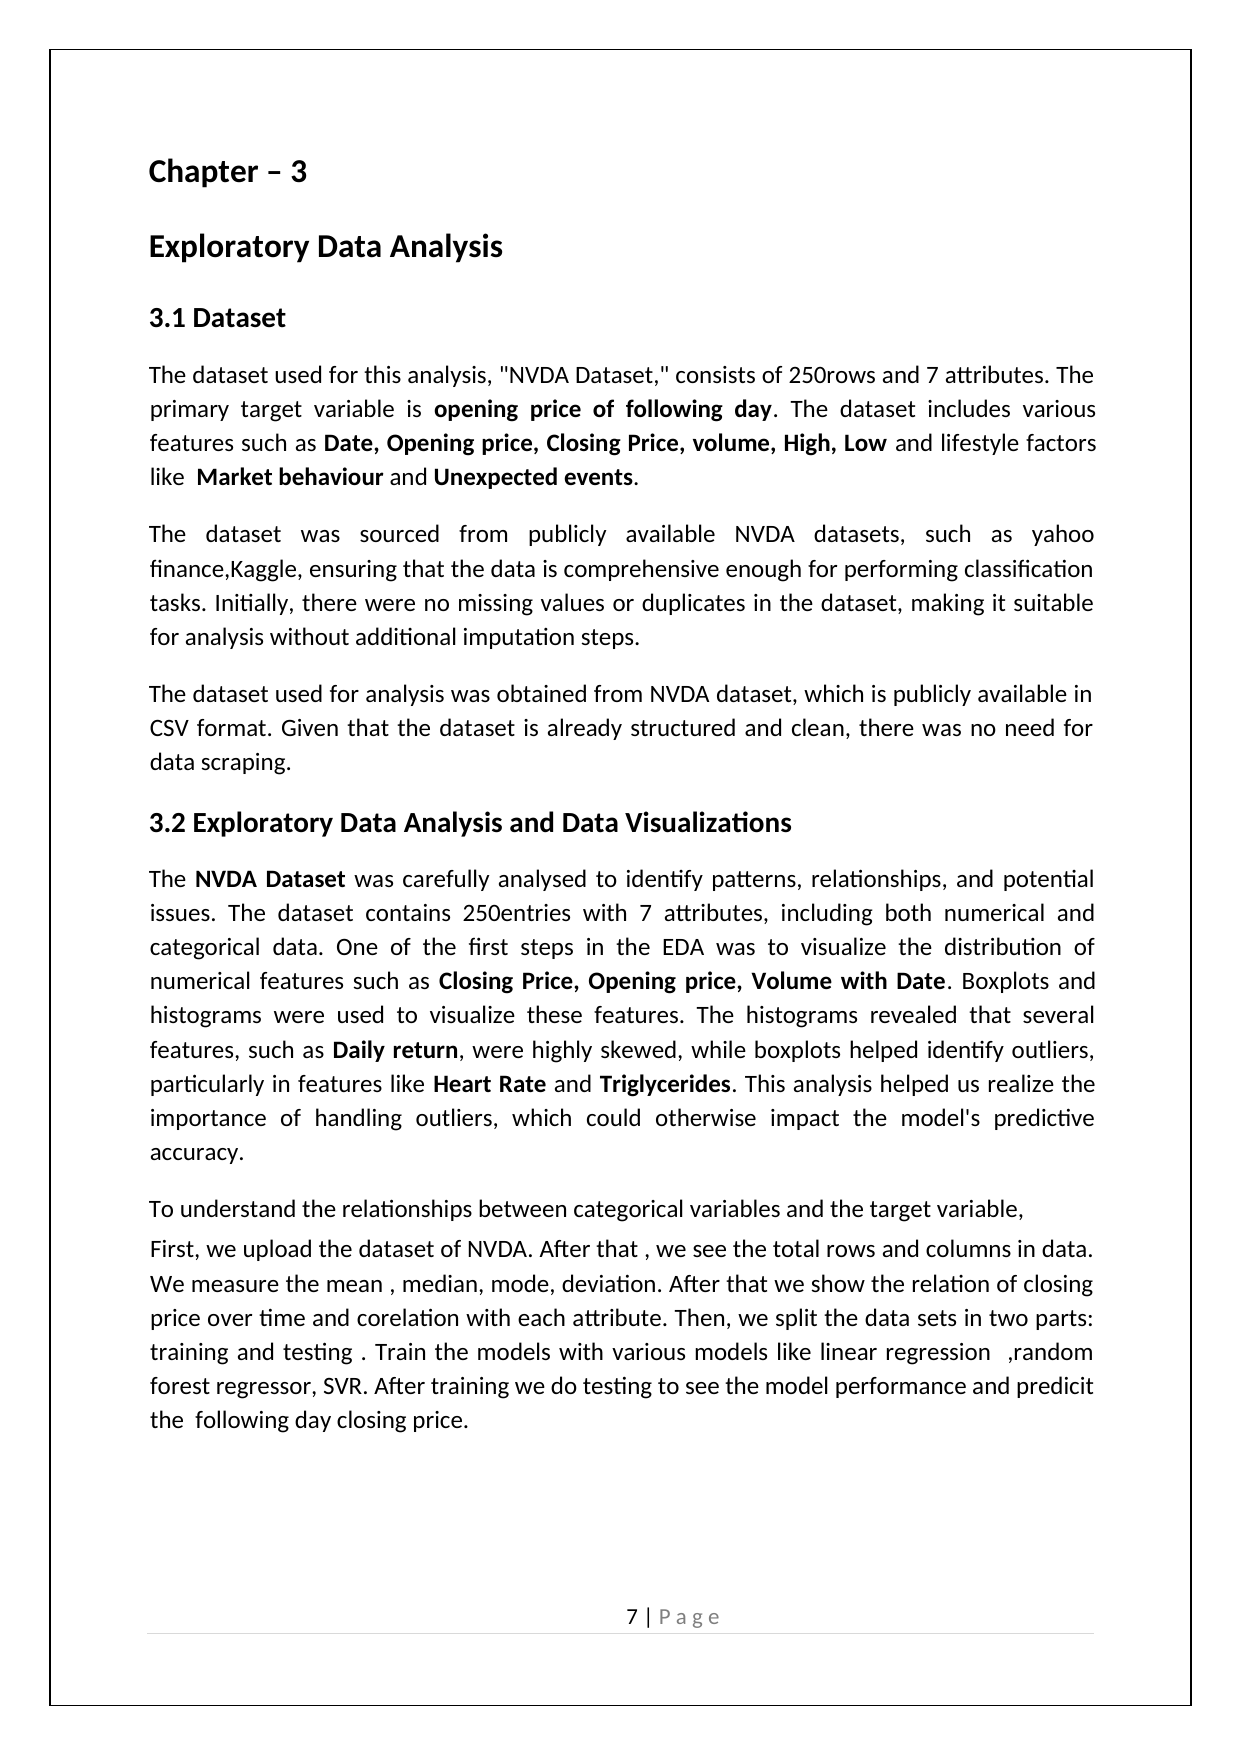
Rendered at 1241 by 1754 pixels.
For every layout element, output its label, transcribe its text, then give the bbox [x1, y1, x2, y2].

subtitle 3.2 Exploratory Data Analysis and Data Visualizations [148, 804, 1121, 839]
subtitle Chapter – 3 [148, 150, 1122, 191]
subtitle 3.1 Dataset [148, 299, 1121, 335]
text The NVDA Dataset was carefully analysed to identify patterns, relationships, and potential issues. The dataset contains 250entries with 7 attributes, including both numerical and categorical data. One of the first steps in the EDA was to visualize the distribution of numerical features such as Closing Price, Opening price, Volume with Date. Boxplots and histograms were used to visualize these features. The histograms revealed that several features, such as Daily return, were highly skewed, while boxplots helped identify outliers, particularly in features like Heart Rate and Triglycerides. This analysis helped us realize the importance of handling outliers, which could otherwise impact the model's predictive accuracy. [148, 863, 1096, 1167]
text To understand the relationships between categorical variables and the target variable, [148, 1193, 1120, 1224]
text First, we upload the dataset of NVDA. After that , we see the total rows and columns in data. We measure the mean , median, mode, deviation. After that we show the relation of closing price over time and corelation with each attribute. Then, we split the data sets in two parts: training and testing . Train the models with various models like linear regression ,random forest regressor, SVR. After training we do testing to see the model performance and predicit the following day closing price. [150, 1233, 1096, 1435]
text The dataset was sourced from publicly available NVDA datasets, such as yahoo finance,Kaggle, ensuring that the data is comprehensive enough for performing classification tasks. Initially, there were no missing values or duplicates in the dataset, making it suitable for analysis without additional imputation steps. [148, 518, 1096, 652]
text The dataset used for this analysis, "NVDA Dataset," consists of 250rows and 7 attributes. The primary target variable is opening price of following day. The dataset includes various features such as Date, Opening price, Closing Price, volume, High, Low and lifestyle factors like Market behaviour and Unexpected events. [148, 359, 1096, 492]
text The dataset used for analysis was obtained from NVDA dataset, which is publicly available in CSV format. Given that the dataset is already structured and clean, there was no need for data scraping. [148, 678, 1094, 777]
subtitle Exploratory Data Analysis [148, 225, 1122, 266]
